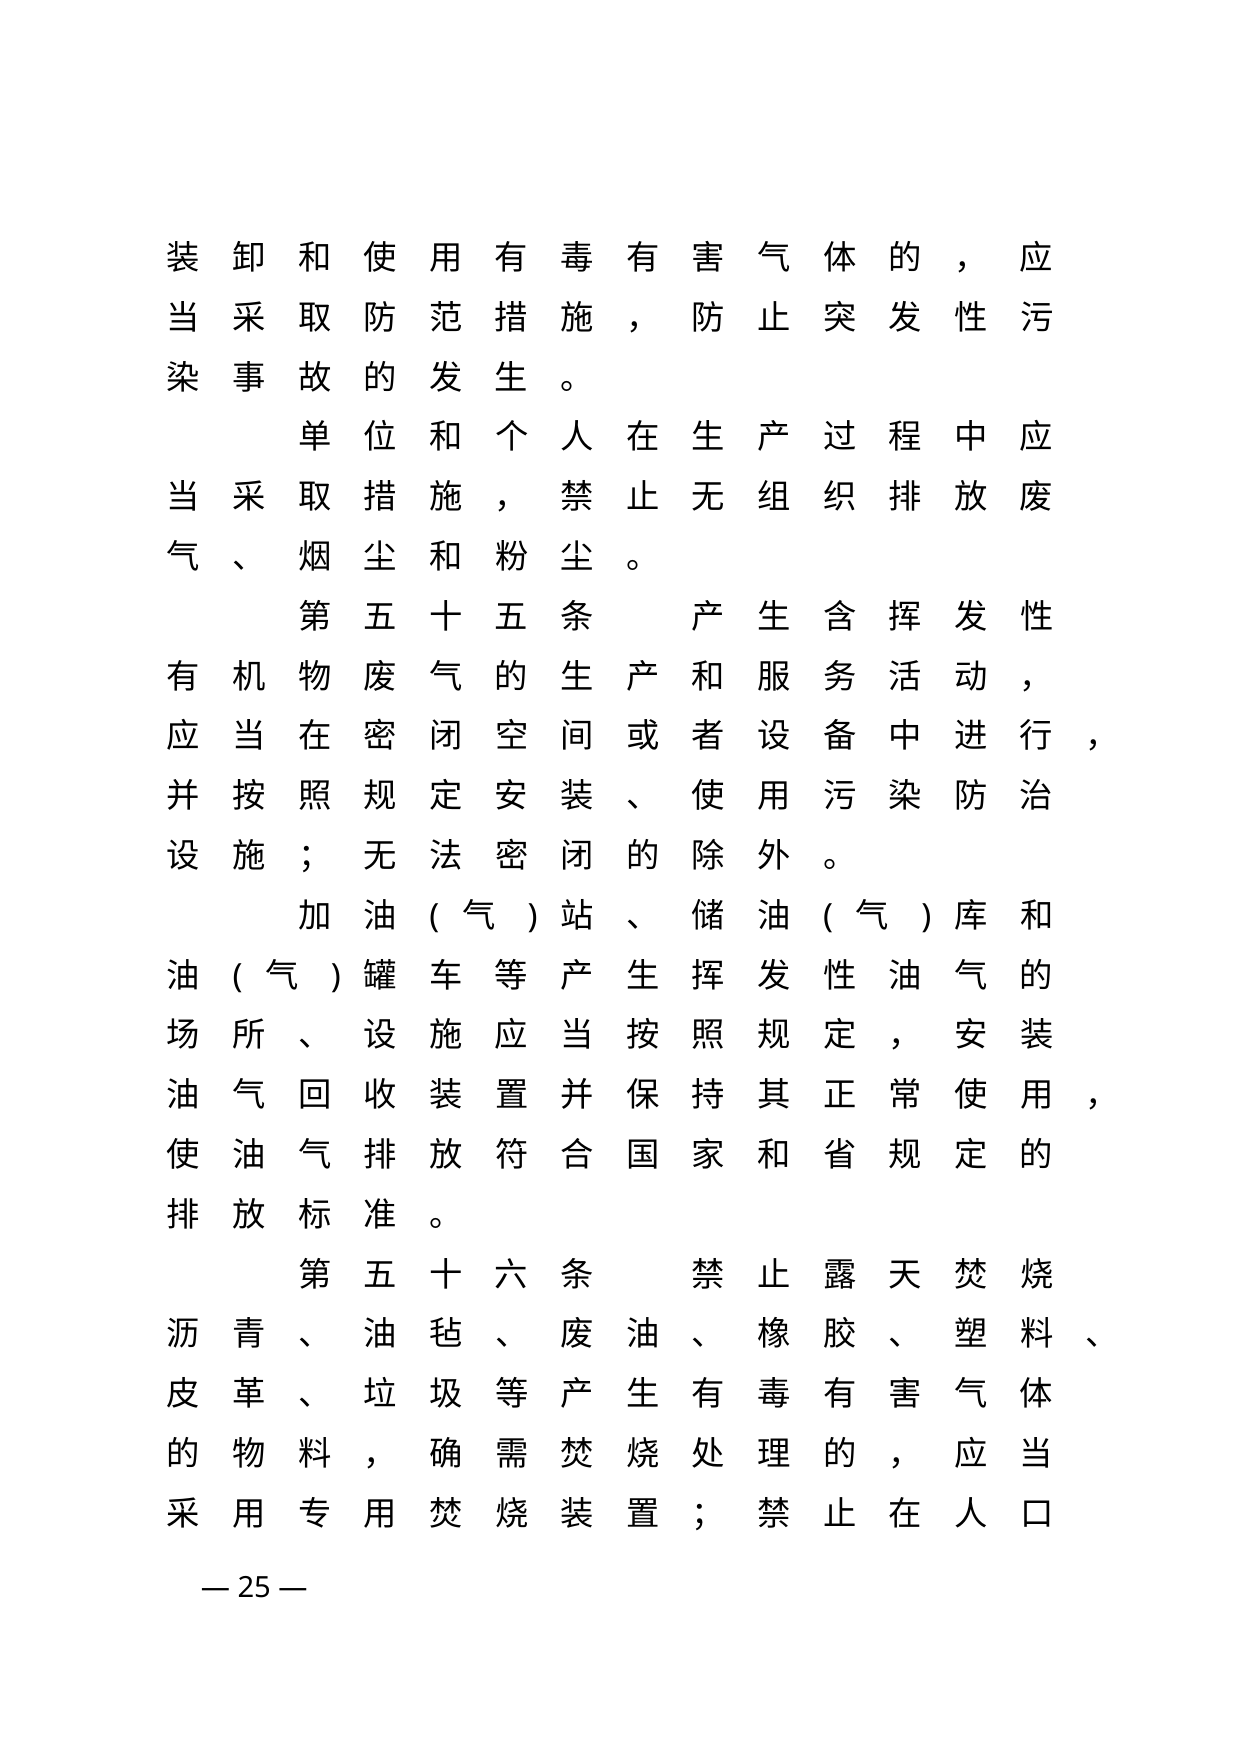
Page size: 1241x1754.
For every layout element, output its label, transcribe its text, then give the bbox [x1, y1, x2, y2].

text 单位和个人在生产过程中应当采取措施，禁止无组织排放废气、烟尘和粉尘。 [167, 404, 1085, 584]
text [167, 225, 1085, 404]
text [167, 1242, 1085, 1541]
text 加油(气)站、储油(气)库和油(气)罐车等产生挥发性油气的场所、设施应当按照规定，安装油气回收装置并保持其正常使用，使油气排放符合国家和省规定的排放标准。 [167, 883, 1085, 1242]
text 第五十五条 产生含挥发性有机物废气的生产和服务活动，应当在密闭空间或者设备中进行，并按照规定安装、使用污染防治设施；无法密闭的除外。 [167, 584, 1085, 883]
